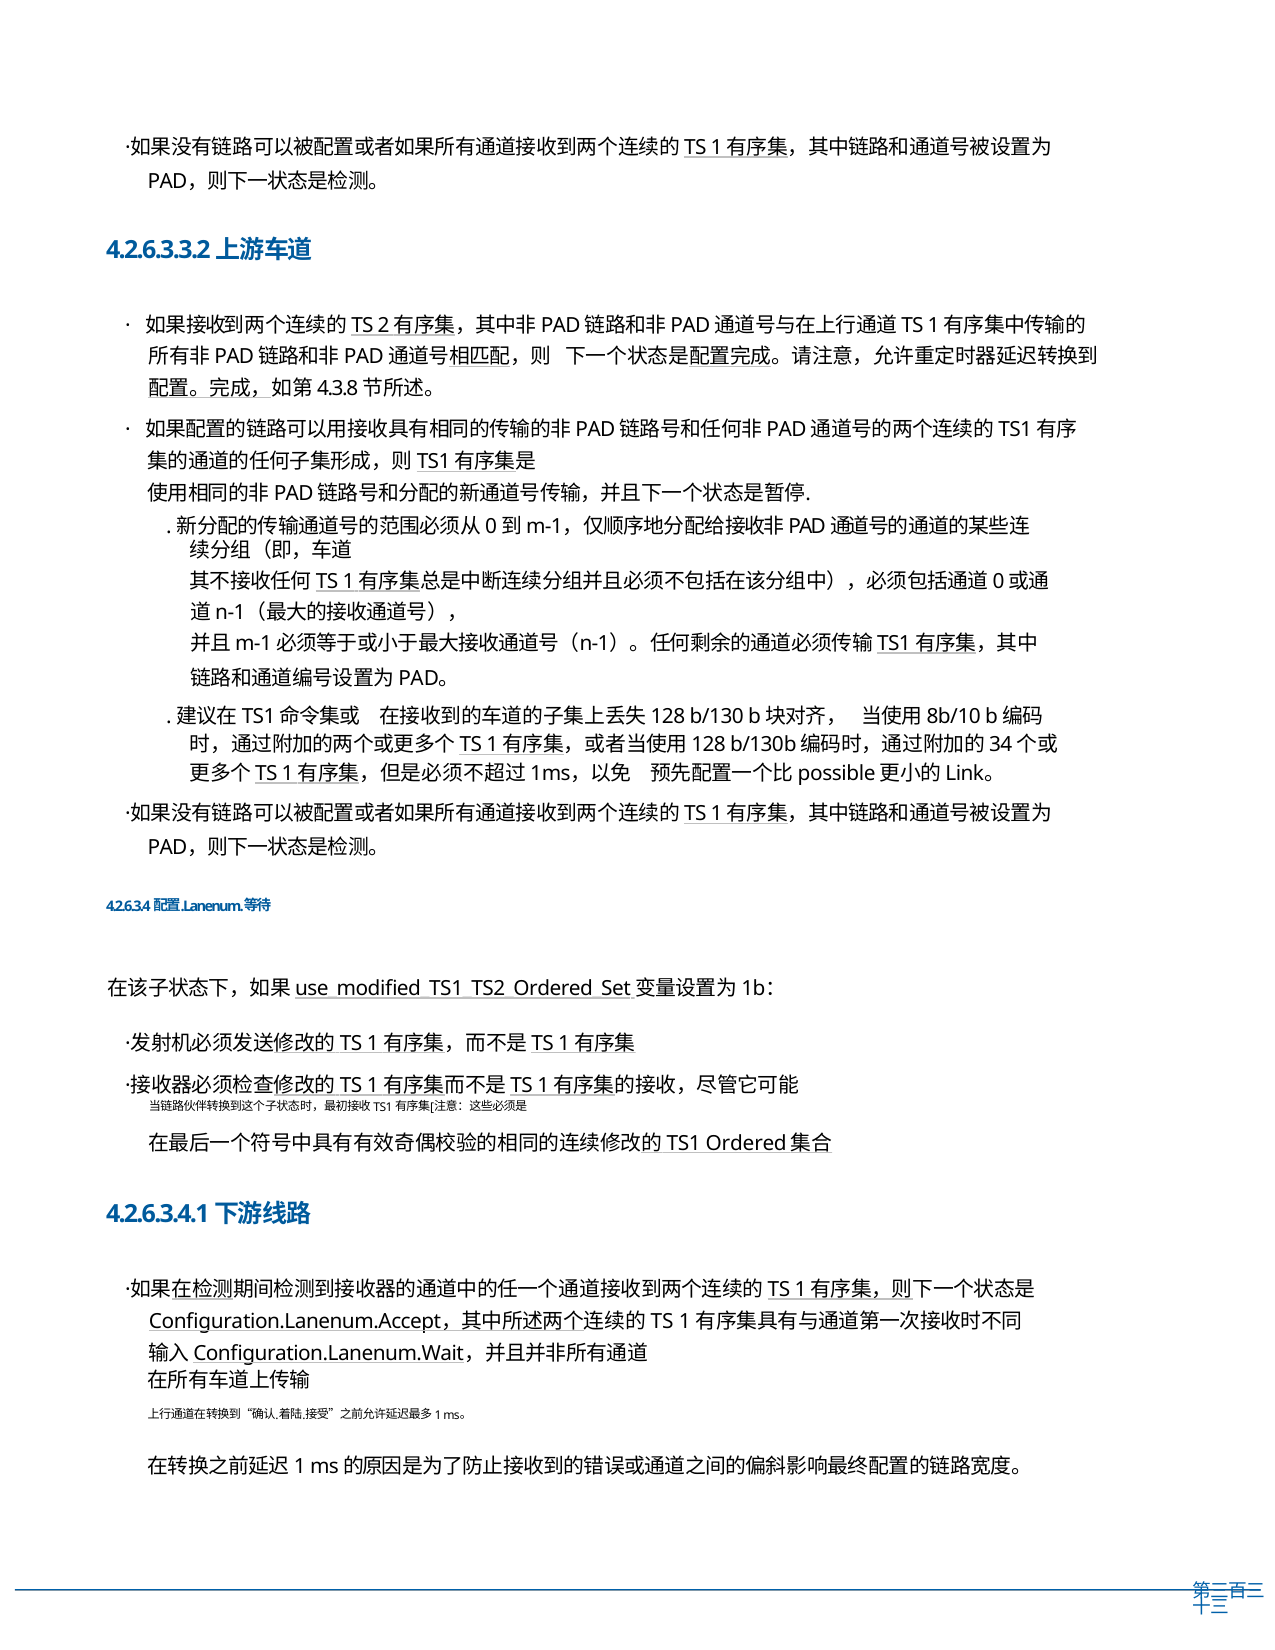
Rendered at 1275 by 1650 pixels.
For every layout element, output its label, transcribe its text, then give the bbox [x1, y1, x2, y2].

text 当链路伙伴转换到这个子状态时，最初接收TS1有序集[注意：这些必须是 [149, 1100, 1273, 1126]
text 在最后一个符号中具有有效奇偶校验的相同的连续修改的TS1 Ordered集合 [148, 1126, 1273, 1156]
text ·如果没有链路可以被配置或者如果所有通道接收到两个连续的TS 1有序集，其中链路和通道号被设置为PAD，则下一状态是检测。 [125, 130, 1072, 194]
text · 如果接收到两个连续的TS 2有序集，其中非PAD链路和非PAD通道号与在上行通道TS 1有序集中传输的所有非PAD链路和非PAD通道号相匹配，则 下一个状态是配置完成。请注意，允许重定时器延迟转换到 [125, 308, 1100, 370]
text 使用相同的非PAD链路号和分配的新通道号传输，并且下一个状态是暂停. [147, 477, 1043, 507]
text 在转换之前延迟1 ms的原因是为了防止接收到的错误或通道之间的偏斜影响最终配置的链路宽度。 [147, 1450, 1072, 1480]
text ·如果在检测期间检测到接收器的通道中的任一个通道接收到两个连续的TS 1有序集，则下一个状态是Configuration.Lanenum.Accept，其中所述两个连续的TS 1有序集具有与通道第一次接收时不同 [125, 1272, 1056, 1334]
picture [1244, 1589, 1261, 1593]
text 在所有车道上传输 [147, 1367, 1273, 1393]
text 其不接收任何TS 1有序集总是中断连续分组并且必须不包括在该分组中），必须包括通道0或通道n-1（最大的接收通道号）， [189, 564, 1053, 626]
text 配置。完成，如第4.3.8节所述。 [148, 371, 1273, 401]
text 在该子状态下，如果use_modified_TS1_TS2_Ordered_Set变量设置为1b： [107, 971, 1273, 1002]
text . 建议在TS1命令集或 在接收到的车道的子集上丢失128 b/130 b块对齐， 当使用8b/10 b编码时，通过附加的两个或更多个TS 1有序集，或者当使用128 b/130b编码时，通过附加的34个或更多个TS 1有序集，但是必须不超过1ms，以免 预先配置一个比possible更小的Link。 [166, 700, 1059, 787]
text 上行通道在转换到“确认.着陆.接受”之前允许延迟最多1 ms。 [147, 1408, 1273, 1434]
text ·接收器必须检查修改的TS 1有序集而不是TS 1有序集的接收，尽管它可能 [125, 1068, 1273, 1099]
text 输入Configuration.Lanenum.Wait，并且并非所有通道 [147, 1336, 1078, 1366]
text ·发射机必须发送修改的TS 1有序集，而不是TS 1有序集 [125, 1026, 1273, 1056]
picture [1202, 1589, 1231, 1593]
text ·如果没有链路可以被配置或者如果所有通道接收到两个连续的TS 1有序集，其中链路和通道号被设置为PAD，则下一状态是检测。 [125, 797, 1072, 861]
text 4.2.6.3.4.1下游线路 [106, 1202, 1273, 1228]
text . 新分配的传输通道号的范围必须从0到m-1，仅顺序地分配给接收非PAD通道号的通道的某些连续分组（即，车道 [166, 512, 1039, 564]
text · 如果配置的链路可以用接收具有相同的传输的非PAD链路号和任何非PAD通道号的两个连续的TS1有序集的通道的任何子集形成，则TS1有序集是 [125, 412, 1095, 475]
text 4.2.6.3.3.2上游车道 [106, 238, 1273, 263]
text 并且m-1必须等于或小于最大接收通道号（n-1）。任何剩余的通道必须传输TS1有序集，其中链路和通道编号设置为PAD。 [190, 626, 1056, 691]
picture [14, 1589, 1195, 1593]
text 4.2.6.3.4配置.Lanenum.等待 [106, 896, 1273, 929]
